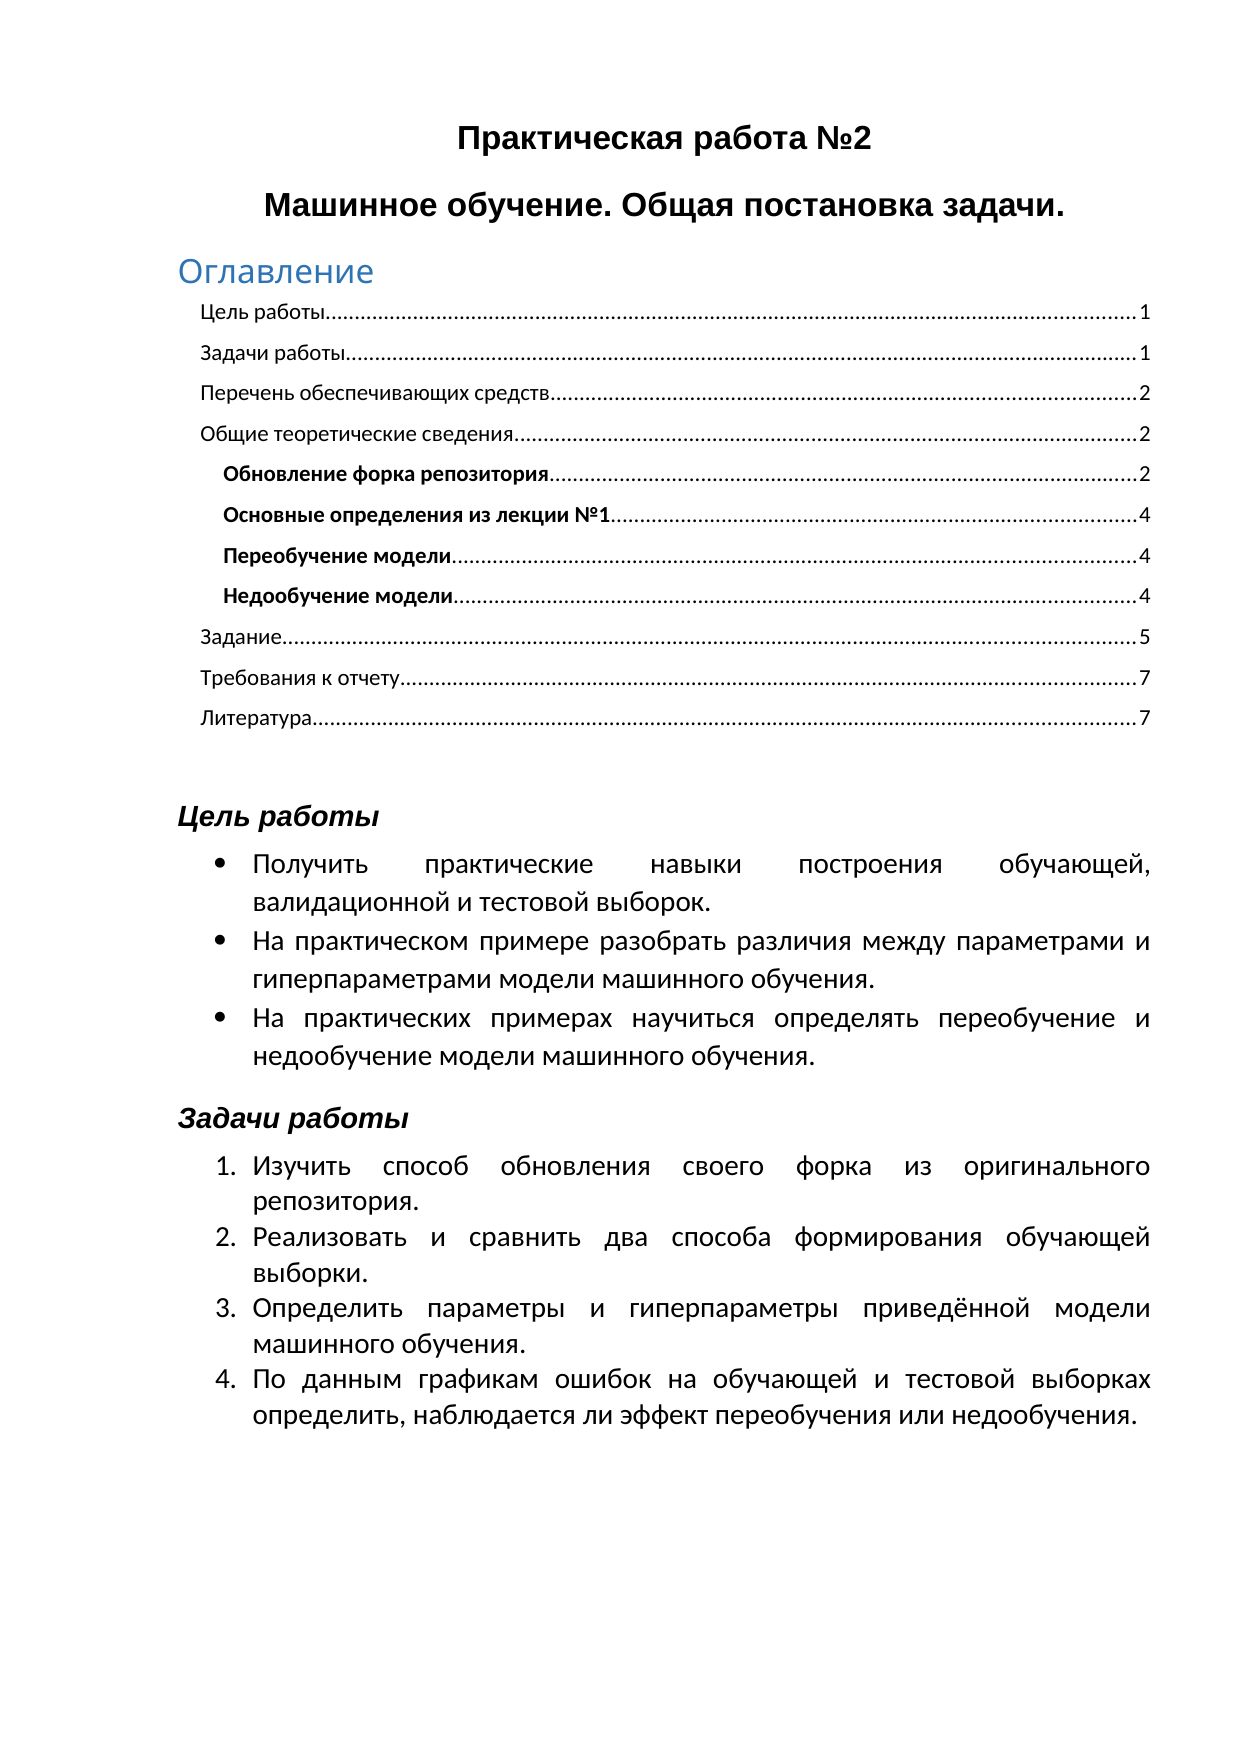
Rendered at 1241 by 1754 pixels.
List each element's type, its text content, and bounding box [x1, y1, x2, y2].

text Практическая работа №2 [177, 118, 1152, 157]
subtitle Задачи работы [177, 1101, 1152, 1134]
list Определить параметры и гиперпараметры приведённой модели машинного обучения. [215, 1289, 1152, 1361]
list По данным графикам ошибок на обучающей и тестовой выборках определить, наблюдается ли эффект переобучения или недообучения. [215, 1361, 1152, 1432]
list Реализовать и сравнить два способа формирования обучающей выборки. [215, 1218, 1152, 1289]
subtitle Машинное обучение. Общая постановка задачи. [177, 184, 1152, 223]
list Изучить способ обновления своего форка из оригинального репозитория. [215, 1147, 1152, 1218]
list На практическом примере разобрать различия между параметрами и гиперпараметрами модели машинного обучения. [215, 922, 1152, 996]
list Получить практические навыки построения обучающей, валидационной и тестовой выборок. [215, 845, 1152, 919]
subtitle Цель работы [177, 799, 1152, 833]
list На практических примерах научиться определять переобучение и недообучение модели машинного обучения. [215, 999, 1152, 1073]
